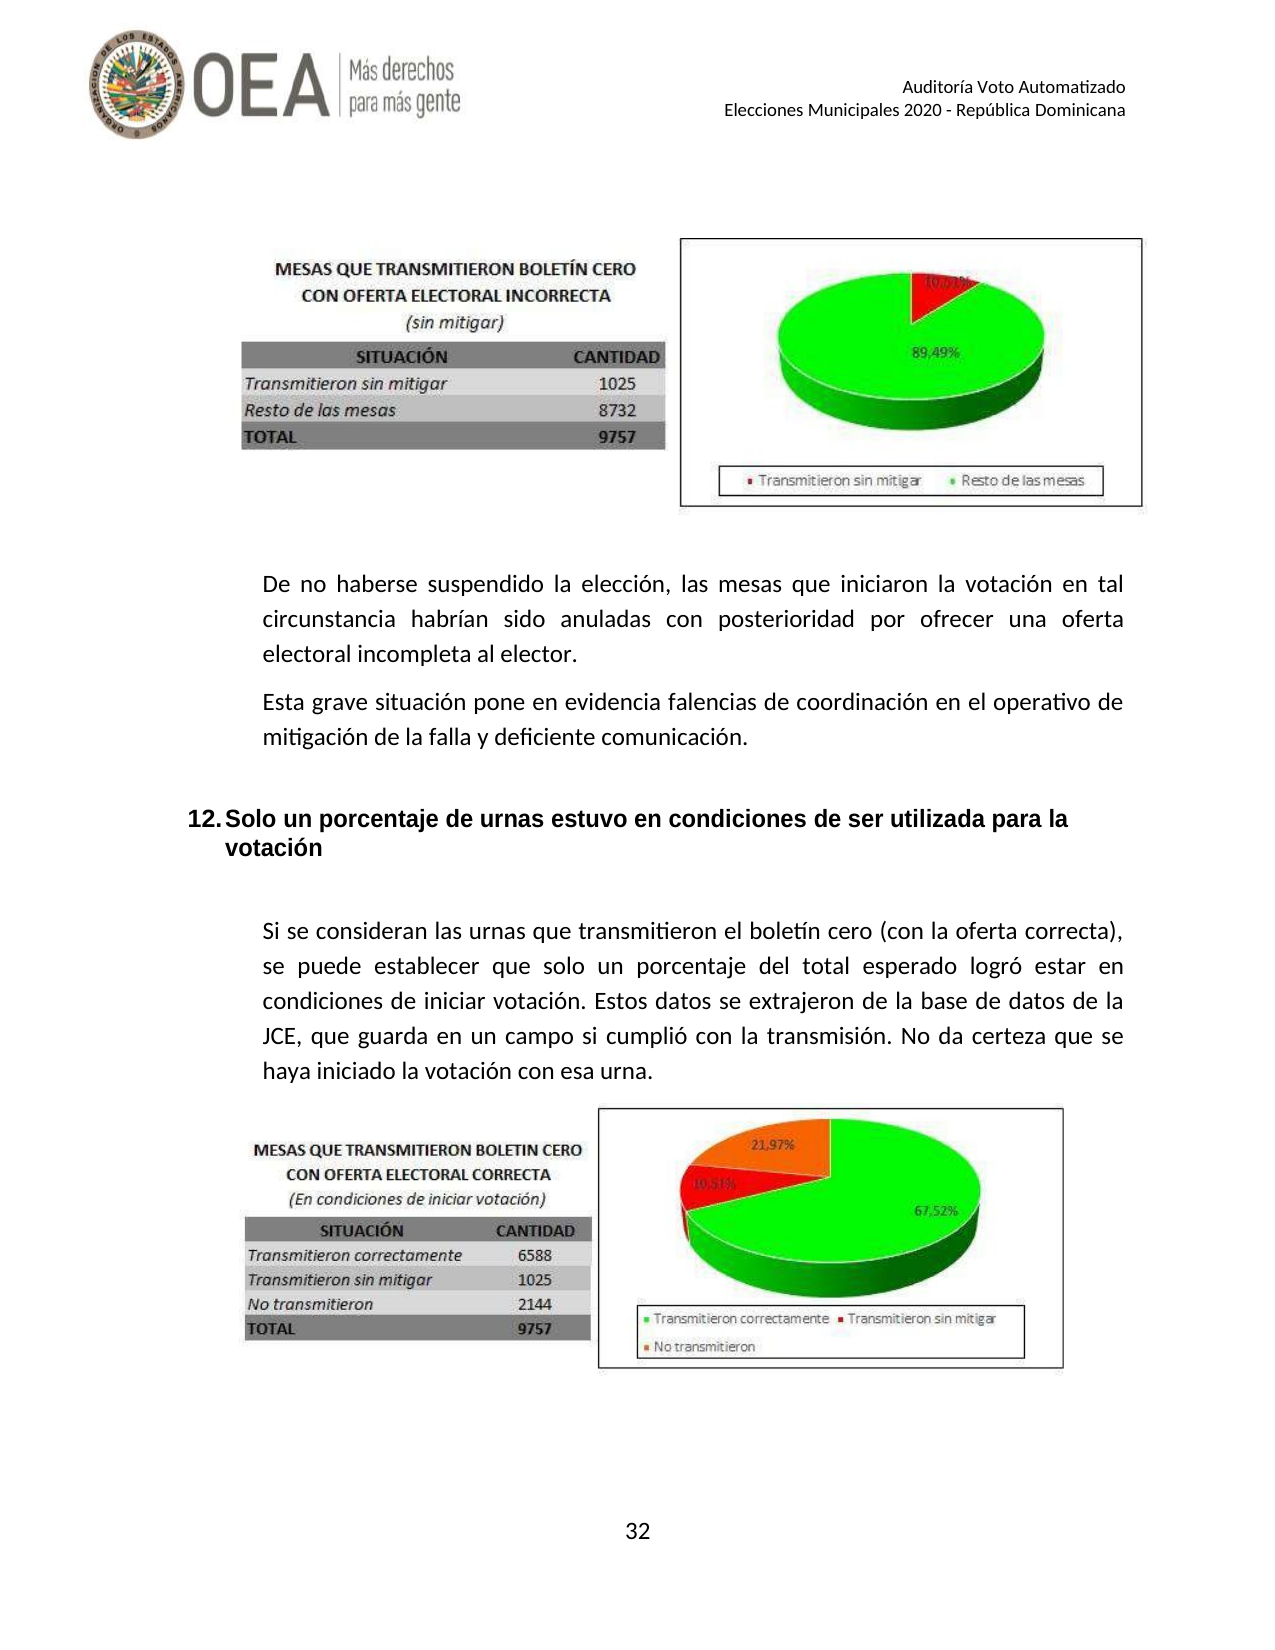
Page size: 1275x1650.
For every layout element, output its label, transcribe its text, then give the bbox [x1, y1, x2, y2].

picture [239, 1103, 1064, 1376]
text Si se consideran las urnas que transmitieron el boletín cero (con la oferta correcta), se puede establecer que solo un porcentaje del total esperado logró estar en condiciones de iniciar votación. Estos datos se extrajeron de la base de datos de la JCE, que guarda en un campo si cumplió con la transmisión. No da certeza que se haya iniciado la votación con esa urna. [262, 915, 1125, 1086]
text Esta grave situación pone en evidencia falencias de coordinación en el operativo de mitigación de la falla y deficiente comunicación. [262, 686, 1125, 752]
text De no haberse suspendido la elección, las mesas que iniciaron la votación en tal circunstancia habrían sido anuladas con posterioridad por ofrecer una oferta electoral incompleta al elector. [262, 568, 1125, 669]
picture [231, 238, 1148, 515]
subtitle Solo un porcentaje de urnas estuvo en condiciones de ser utilizada para la votación [187, 804, 1156, 862]
picture [83, 23, 467, 141]
